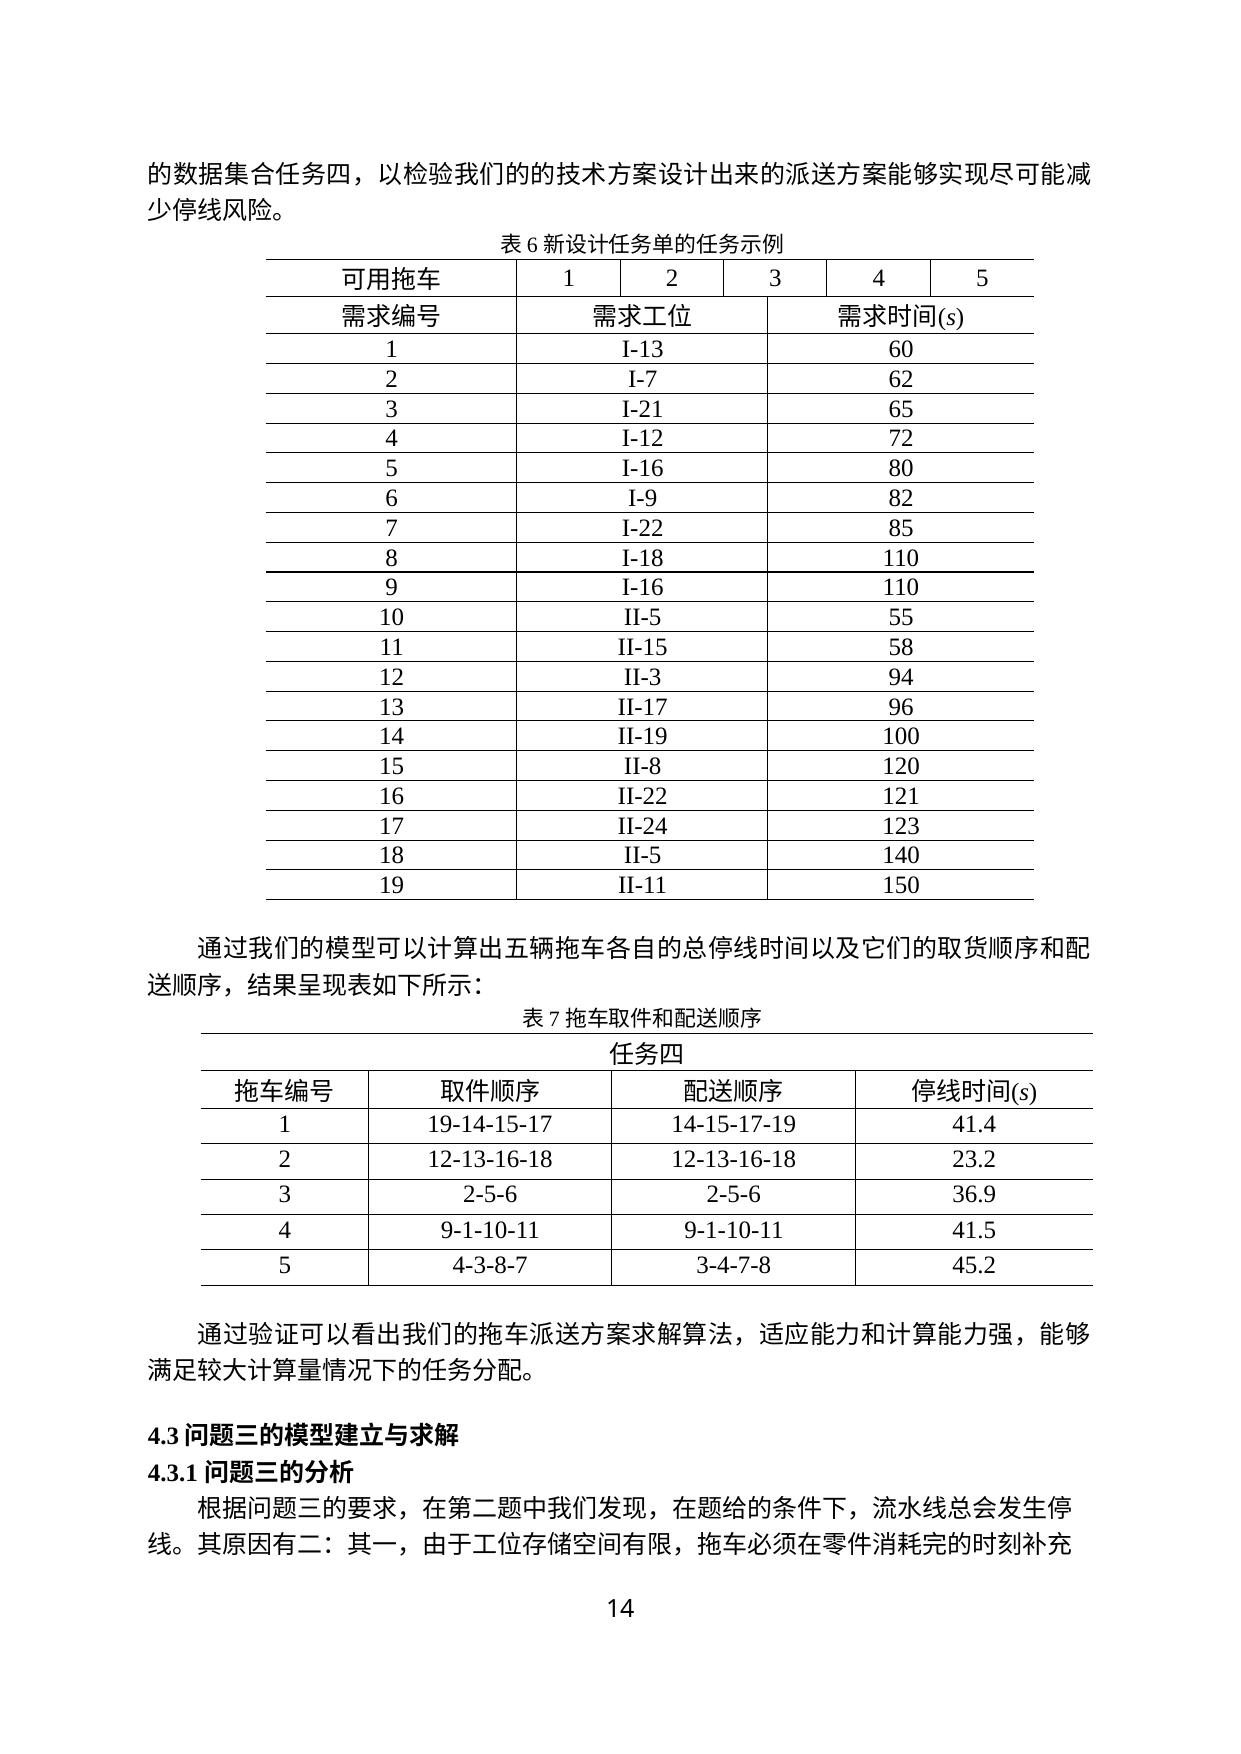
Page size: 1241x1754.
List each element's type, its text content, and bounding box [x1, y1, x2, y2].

table_header 2 [621, 260, 723, 296]
table_cell 65 [768, 394, 1034, 422]
table_cell 82 [768, 483, 1034, 512]
table_cell 150 [768, 870, 1034, 899]
table_cell II-19 [517, 721, 767, 750]
table_cell 14 [266, 721, 516, 750]
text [148, 154, 1092, 227]
table_cell I-7 [517, 364, 767, 393]
table_cell 1 9-14-15-17 [369, 1109, 611, 1143]
table_cell 110 [768, 573, 1034, 601]
table_cell 12-13-16-18 [369, 1144, 611, 1178]
table_cell II-11 [517, 870, 767, 899]
table_cell 2-5-6 [369, 1180, 611, 1214]
table_cell II-17 [517, 692, 767, 720]
table_header 任务四 [201, 1034, 1092, 1070]
table_cell 14-15-17-19 [612, 1109, 855, 1143]
table_cell 需求时间(s) [768, 297, 1034, 333]
table_cell 1 [266, 334, 516, 363]
table_cell 120 [768, 751, 1034, 780]
text 4.3问题三的模型建立与求解 [148, 1416, 1092, 1452]
table_cell 45.2 [856, 1250, 1092, 1285]
table_cell 4 [266, 424, 516, 452]
table_header 5 [931, 260, 1034, 296]
table_cell I-21 [517, 394, 767, 422]
table_cell 94 [768, 662, 1034, 691]
table_cell II-22 [517, 781, 767, 810]
table_cell 96 [768, 692, 1034, 720]
table_cell I-13 [517, 334, 767, 363]
table_cell 5 [201, 1250, 368, 1285]
table_cell 2 [266, 364, 516, 393]
table_cell 配送顺序 [612, 1071, 855, 1108]
text 表7 拖车取件和配送顺序 [148, 1001, 1092, 1033]
table_header 4 [827, 260, 930, 296]
table_cell 11 [266, 632, 516, 661]
text 4.3.1 问题三的分析 [148, 1452, 1092, 1488]
table_cell 2 [201, 1144, 368, 1178]
table_cell 8 [266, 543, 516, 571]
table_cell II-8 [517, 751, 767, 780]
table_header 可用拖车 [266, 260, 516, 296]
table_cell 110 [768, 543, 1034, 571]
table_cell I-18 [517, 543, 767, 571]
table_cell I-16 [517, 573, 767, 601]
table_cell 41.4 [856, 1109, 1092, 1143]
table_cell II-5 [517, 841, 767, 869]
table_cell 需求工位 [517, 297, 767, 333]
table_cell 60 [768, 334, 1034, 363]
table_cell 18 [266, 841, 516, 869]
table_cell 5 [266, 453, 516, 482]
table_cell 13 [266, 692, 516, 720]
table_cell I-22 [517, 513, 767, 542]
table_cell 19 [266, 870, 516, 899]
table_cell I-12 [517, 424, 767, 452]
text 表6 新设计任务单的任务示例 [148, 227, 1092, 258]
table_cell 3 [201, 1180, 368, 1214]
table_cell 4-3-8-7 [369, 1250, 611, 1285]
table_cell 16 [266, 781, 516, 810]
table_cell 停线时间(s) [856, 1071, 1092, 1108]
table_cell 10 [266, 602, 516, 631]
table_cell 12-13-16-18 [612, 1144, 855, 1178]
table_cell 需求编号 [266, 297, 516, 333]
table_cell 58 [768, 632, 1034, 661]
text 通过验证可以看出我们的拖车派送方案求解算法，适应能力和计算能力强，能够满足较大计算量情况下的任务分配。 [148, 1314, 1092, 1387]
table_cell 72 [768, 424, 1034, 452]
table_header 3 [724, 260, 826, 296]
table_cell II-5 [517, 602, 767, 631]
table_cell 3 [266, 394, 516, 422]
table_cell 15 [266, 751, 516, 780]
table_cell 拖车编号 [201, 1071, 368, 1108]
table_cell 4 [201, 1215, 368, 1249]
table_cell 140 [768, 841, 1034, 869]
table_cell 17 [266, 811, 516, 839]
table_cell 7 [266, 513, 516, 542]
table_header 1 [517, 260, 620, 296]
table_cell 23.2 [856, 1144, 1092, 1178]
table_cell II-3 [517, 662, 767, 691]
table_cell 121 [768, 781, 1034, 810]
table_cell 80 [768, 453, 1034, 482]
table_cell II-24 [517, 811, 767, 839]
table_cell 62 [768, 364, 1034, 393]
table_cell 2-5-6 [612, 1180, 855, 1214]
table_cell I-16 [517, 453, 767, 482]
table_cell 9 [266, 573, 516, 601]
table_cell 85 [768, 513, 1034, 542]
text 通过我们的模型可以计算出五辆拖车各自的总停线时间以及它们的取货顺序和配送顺序，结果呈现表如下所示： [148, 929, 1092, 1001]
table_cell 取件顺序 [369, 1071, 611, 1108]
table_cell II-15 [517, 632, 767, 661]
table_cell 3-4-7-8 [612, 1250, 855, 1285]
table_cell 12 [266, 662, 516, 691]
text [148, 1488, 1092, 1561]
table_cell 100 [768, 721, 1034, 750]
table_cell 9-1-10-11 [612, 1215, 855, 1249]
table_cell 36.9 [856, 1180, 1092, 1214]
table_cell I-9 [517, 483, 767, 512]
table_cell 1 [201, 1109, 368, 1143]
table_cell 41.5 [856, 1215, 1092, 1249]
table_cell 9-1-10-11 [369, 1215, 611, 1249]
table_cell 6 [266, 483, 516, 512]
table_cell 123 [768, 811, 1034, 839]
table_cell 55 [768, 602, 1034, 631]
